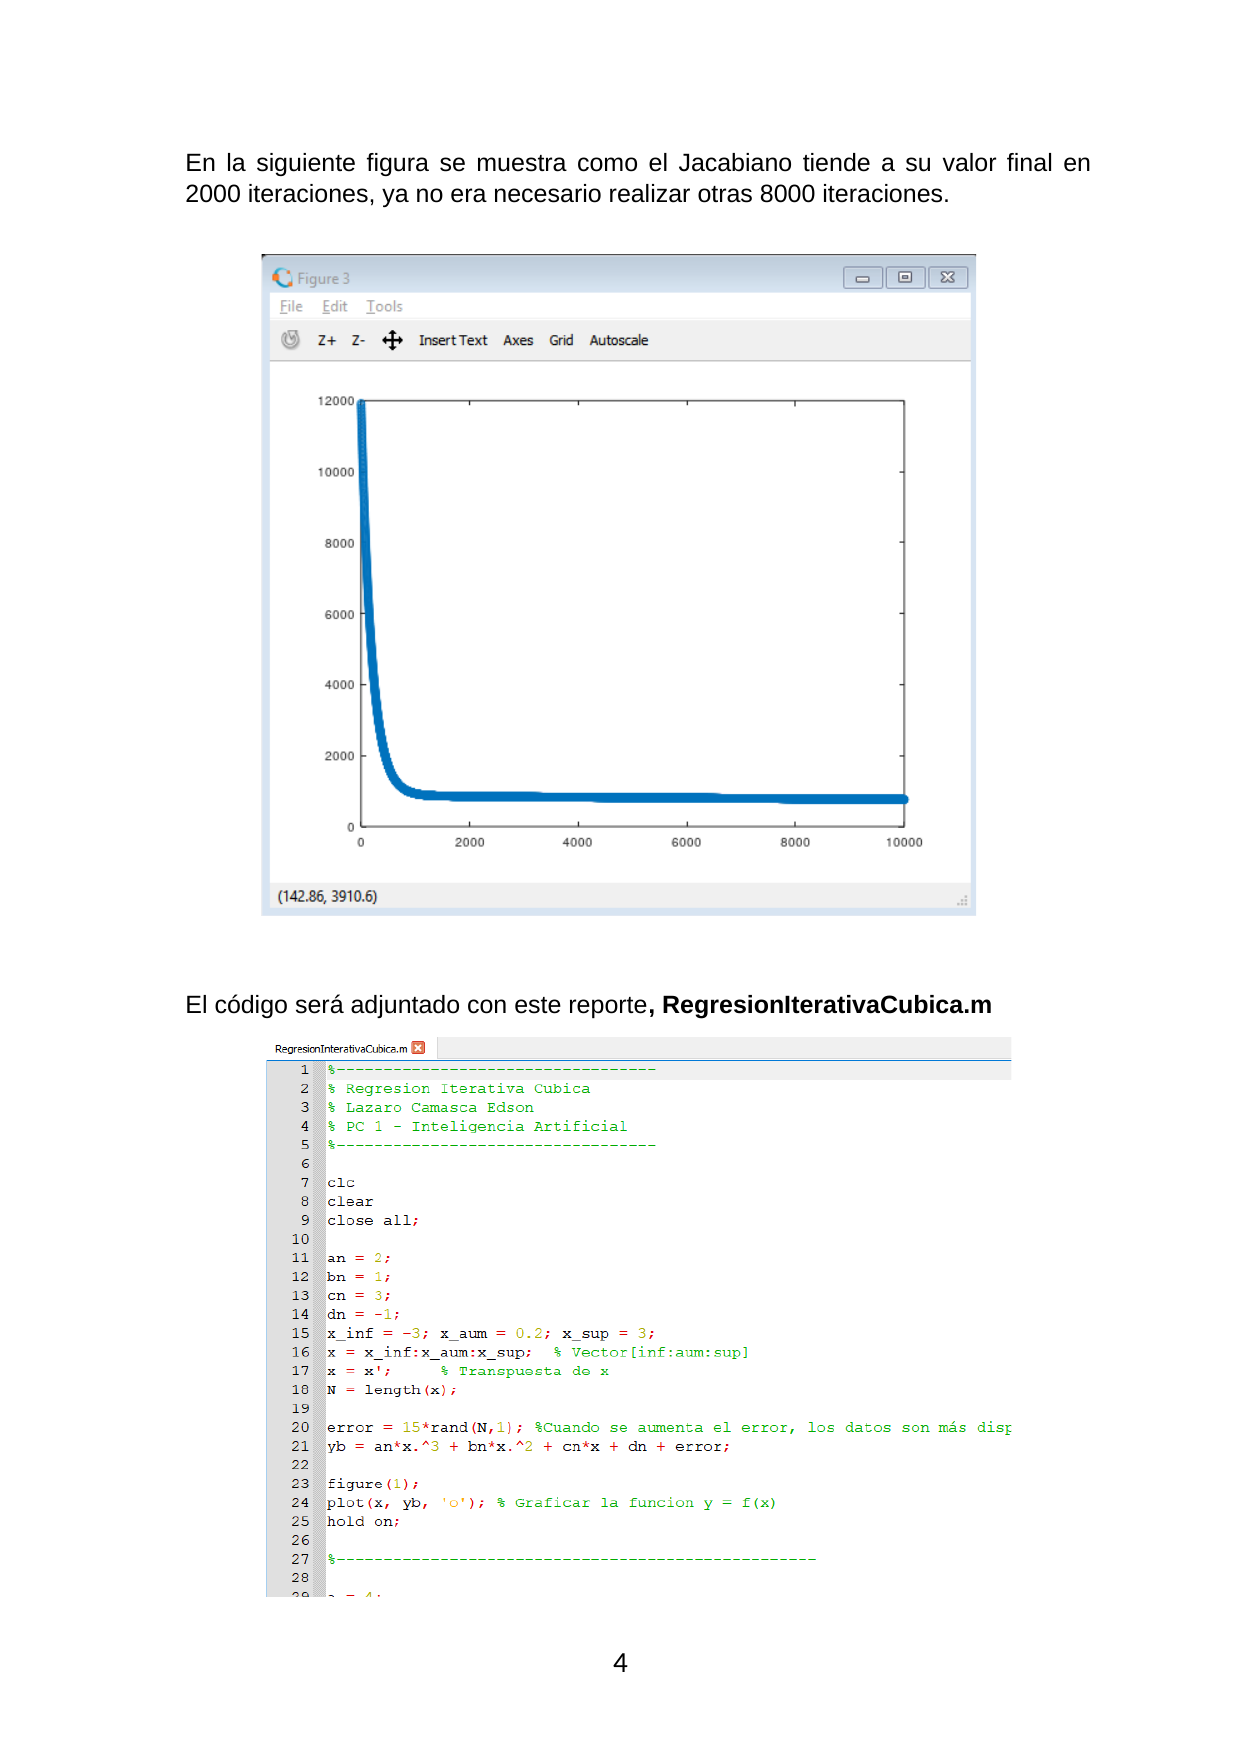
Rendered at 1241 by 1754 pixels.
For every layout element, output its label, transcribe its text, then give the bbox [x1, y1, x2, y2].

text En la siguiente figura se muestra como el Jacabiano tiende a su valor final en 2000 iteraciones, ya no era necesario realizar otras 8000 iteraciones. [185, 148, 1093, 207]
text El código será adjuntado con este reporte, RegresionIterativaCubica.m [185, 990, 1093, 1018]
